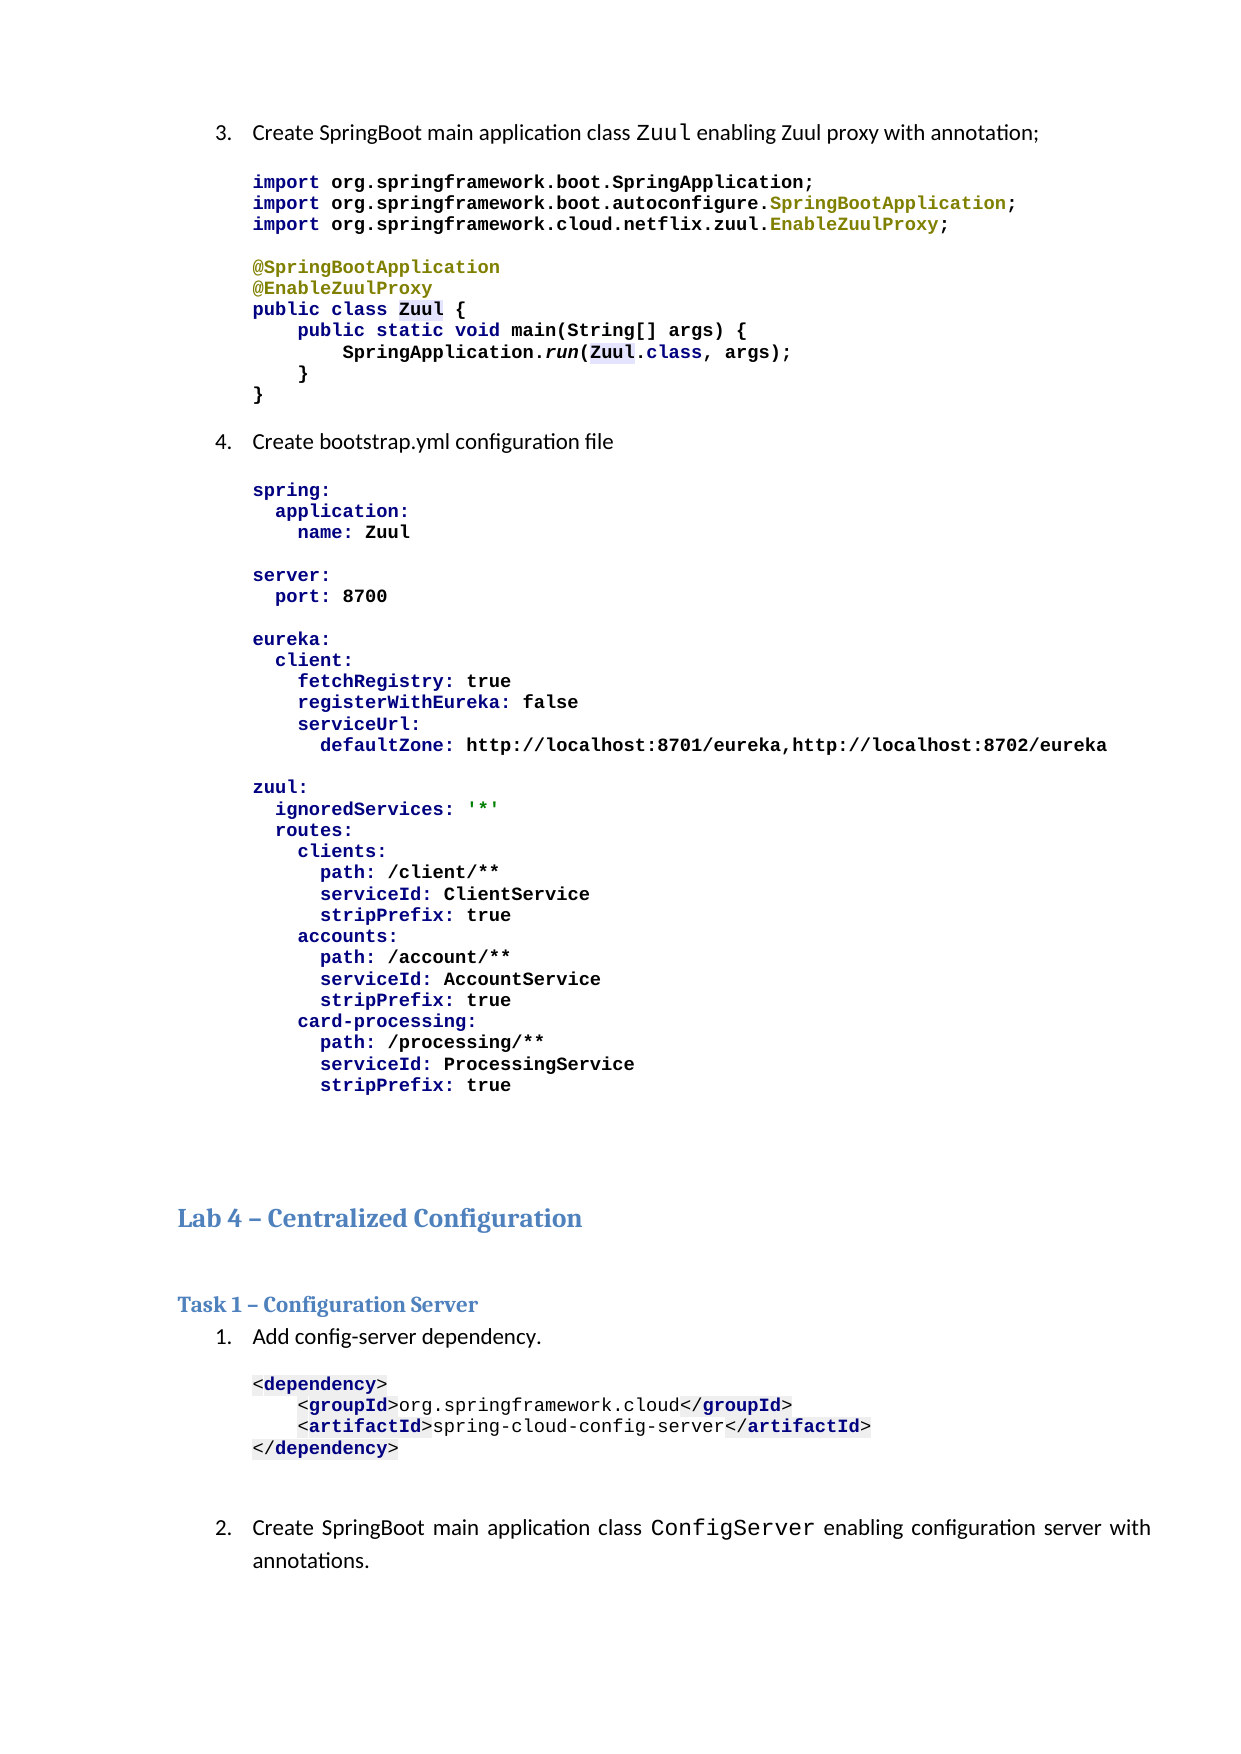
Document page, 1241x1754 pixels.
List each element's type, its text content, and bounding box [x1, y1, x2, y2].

text <dependency> <groupId>org.springframework.cloud</groupId> <artifactId>spring-cloud-config-server</artifactId> </dependency> [252, 1375, 1152, 1460]
text import org.springframework.boot.SpringApplication; import org.springframework.boot.autoconfigure.SpringBootApplication; import org.springframework.cloud.netflix.zuul.EnableZuulProxy; @SpringBootApplication @EnableZuulProxy public class Zuul { public static void main(String[] args) { SpringApplication.run(Zuul.class, args); } } [252, 172, 1152, 406]
list Create bootstrap.yml configuration file [215, 427, 1152, 456]
list Create SpringBoot main application class Zuul enabling Zuul proxy with annotation; [215, 118, 1152, 147]
subtitle Task 1 – Configuration Server [177, 1292, 1152, 1318]
list Create SpringBoot main application class ConfigServer enabling configuration server with annotations. [215, 1513, 1152, 1574]
subtitle Lab 4 – Centralized Configuration [177, 1203, 1152, 1234]
text spring: application: name: Zuul server: port: 8700 eureka: client: fetchRegistry: true registerWithEureka: false serviceUrl: defaultZone: http://localhost:8701/eureka,http://localhost:8702/eureka zuul: ignoredServices: '*' routes: clients: path: /client/** serviceId: ClientService stripPrefix: true accounts: path: /account/** serviceId: AccountService stripPrefix: true card-processing: path: /processing/** serviceId: ProcessingService stripPrefix: true [252, 481, 1152, 1097]
list Add config-server dependency. [215, 1322, 1152, 1350]
